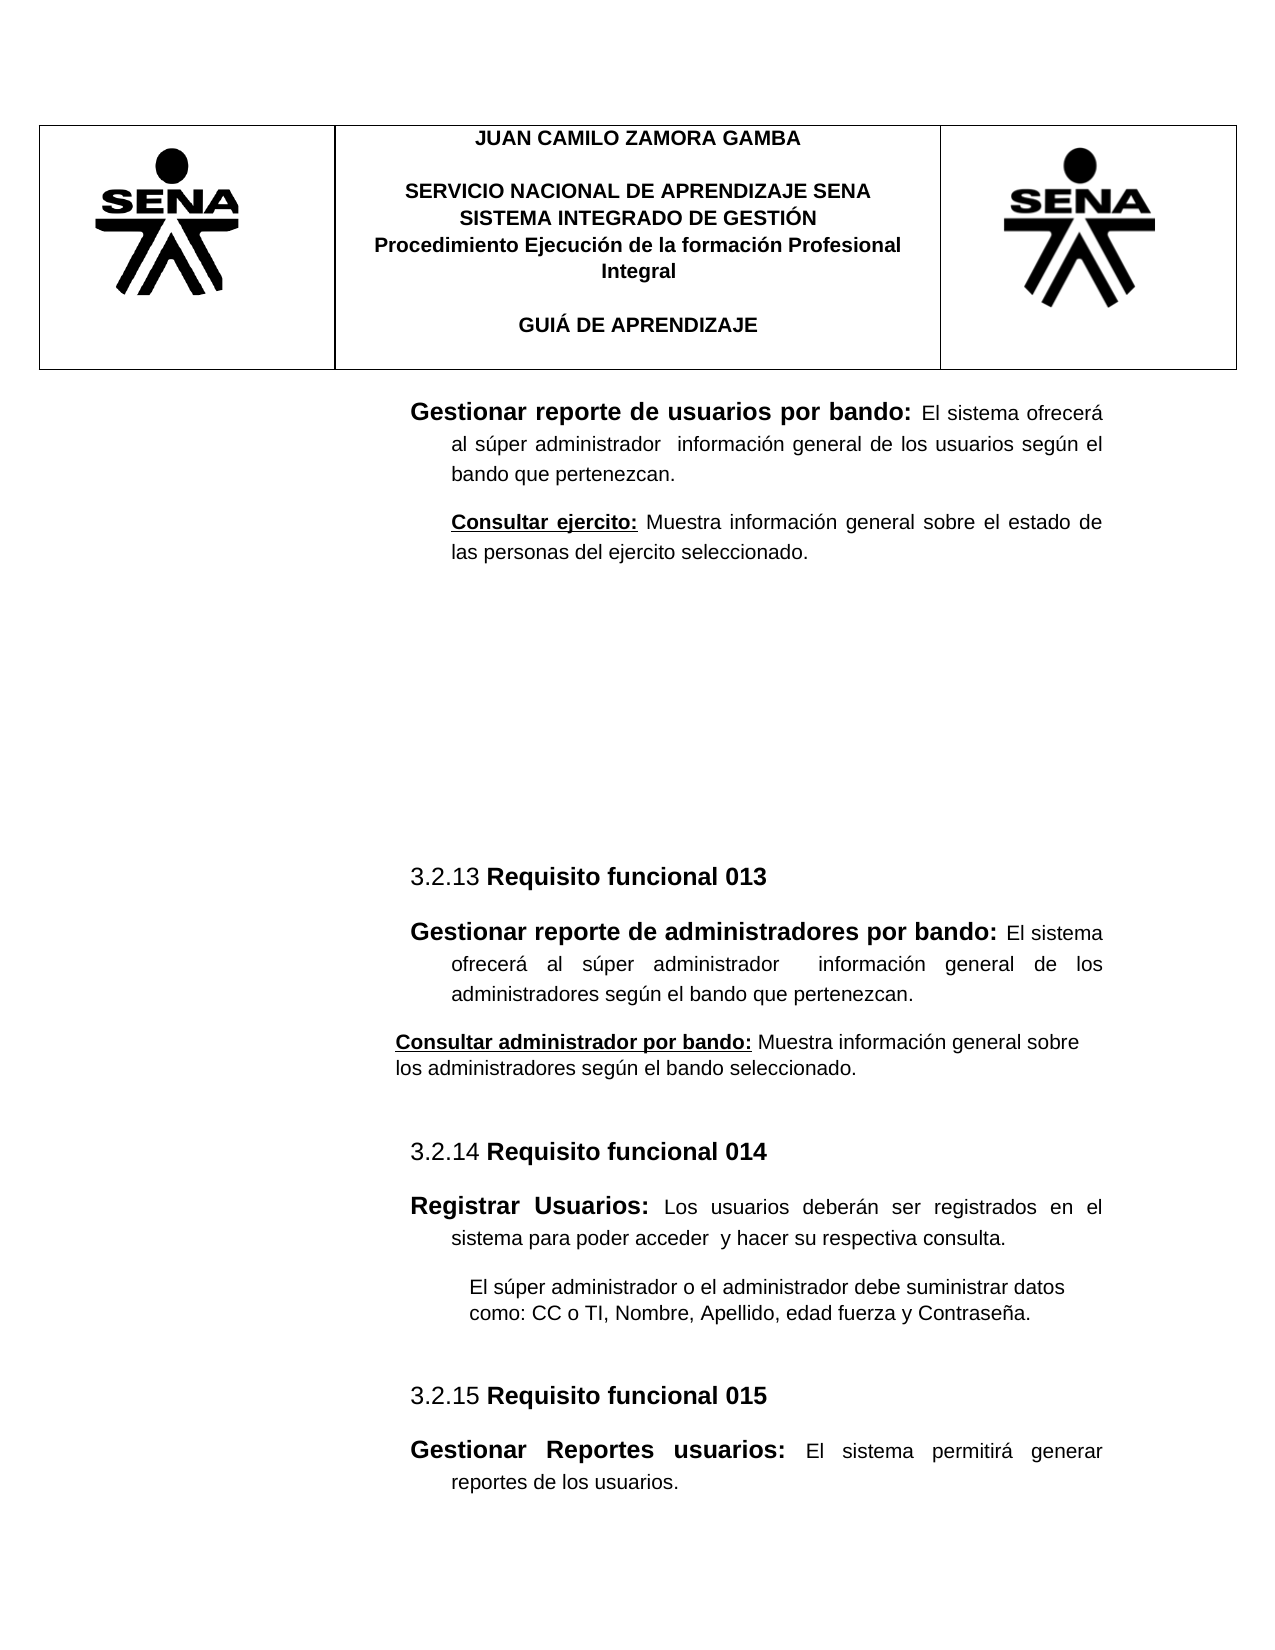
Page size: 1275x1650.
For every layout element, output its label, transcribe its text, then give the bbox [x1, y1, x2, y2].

text Gestionar reporte de usuarios por bando: El sistema ofrecerá al súper administrador información general de los usuarios según el bando que pertenezcan. [410, 397, 1103, 486]
text 3.2.15 Requisito funcional 015 [410, 1381, 1103, 1409]
text Registrar Usuarios: Los usuarios deberán ser registrados en el sistema para poder acceder y hacer su respectiva consulta. [410, 1191, 1103, 1250]
text Consultar ejercito: Muestra información general sobre el estado de las personas del ejercito seleccionado. [410, 510, 1103, 564]
picture [95, 146, 239, 296]
text Consultar administrador por bando: Muestra información general sobre los administradores según el bando seleccionado. [395, 1030, 1102, 1080]
text 3.2.14 Requisito funcional 014 [410, 1136, 1103, 1165]
text 3.2.13 Requisito funcional 013 [410, 862, 1103, 891]
text Gestionar reporte de administradores por bando: El sistema ofrecerá al súper administrador información general de los administradores según el bando que pertenezcan. [410, 917, 1103, 1005]
picture [1003, 146, 1156, 310]
text El súper administrador o el administrador debe suministrar datos como: CC o TI, Nombre, Apellido, edad fuerza y Contraseña. [174, 1274, 1102, 1324]
text Gestionar Reportes usuarios: El sistema permitirá generar reportes de los usuarios. [410, 1436, 1103, 1494]
